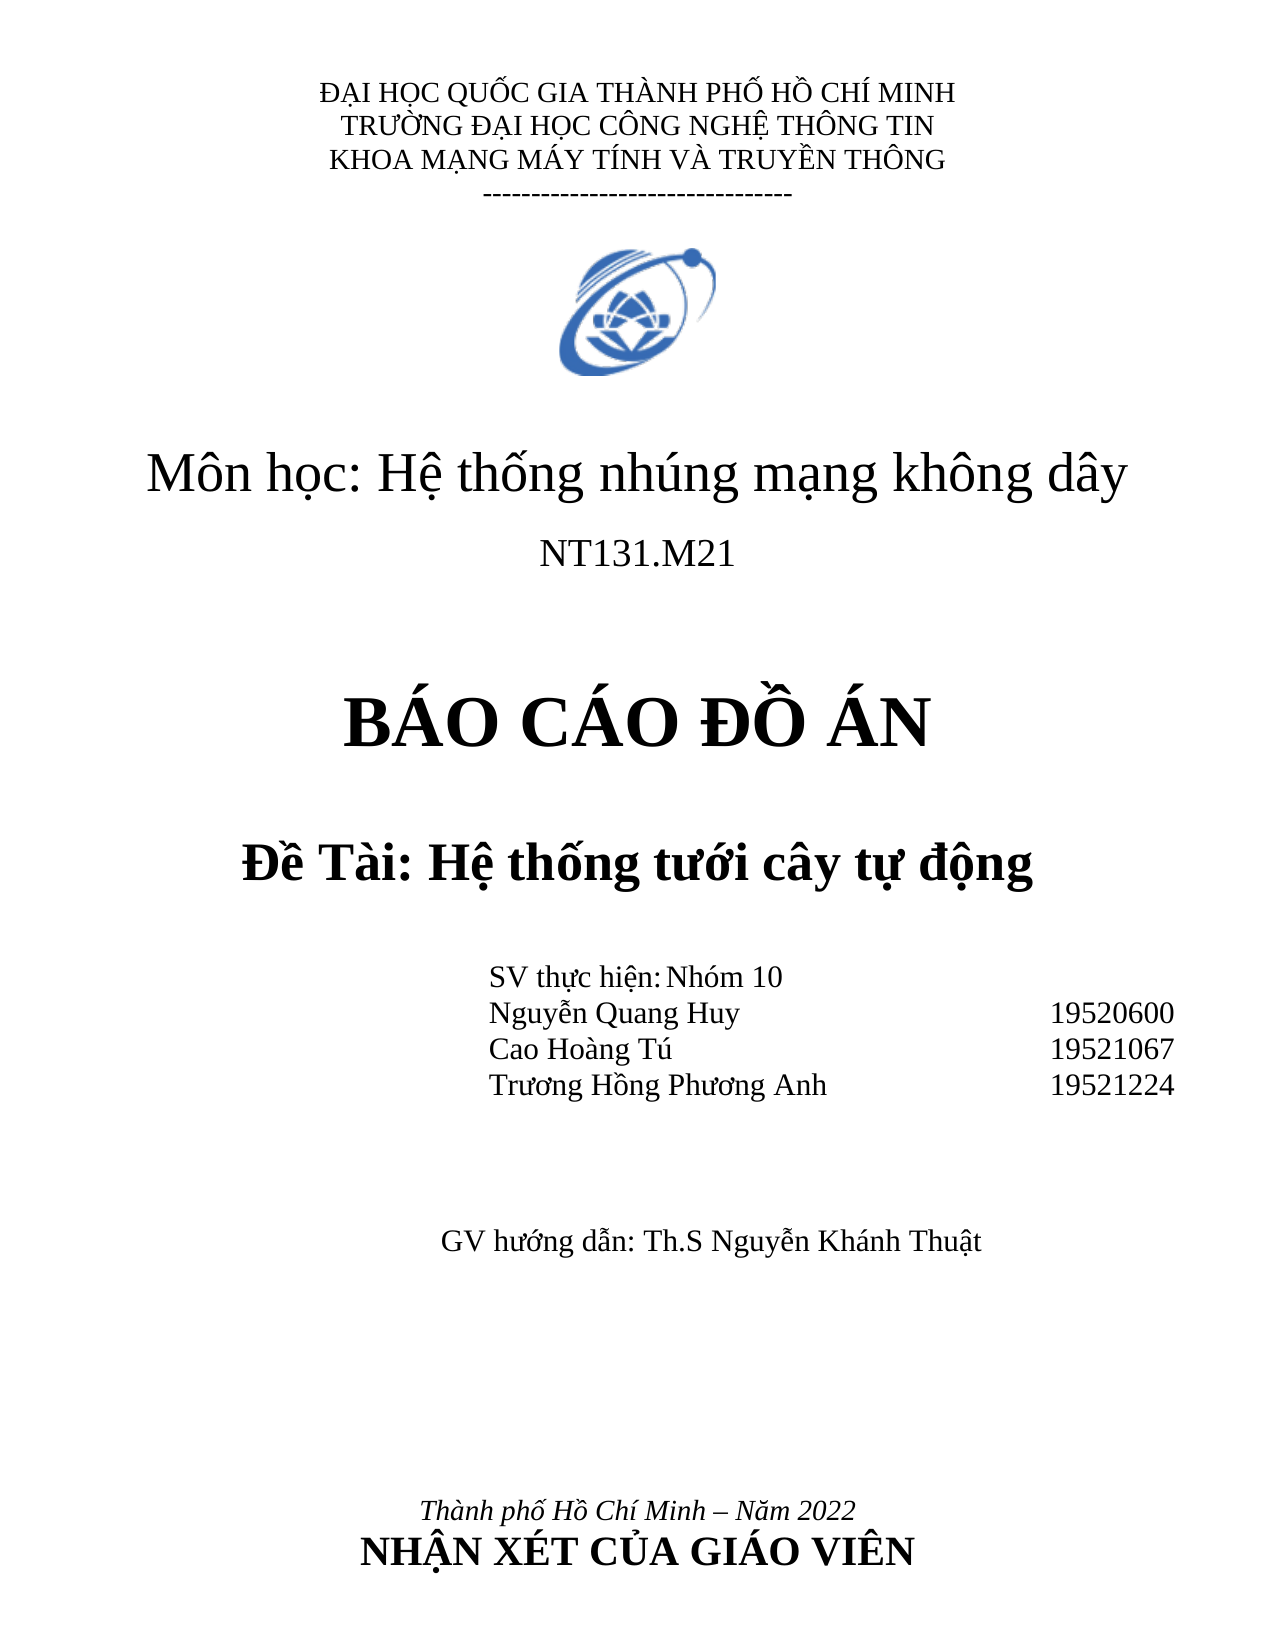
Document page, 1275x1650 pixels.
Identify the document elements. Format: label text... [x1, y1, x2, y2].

text KHOA MẠNG MÁY TÍNH VÀ TRUYỀN THÔNG [75, 142, 1200, 176]
text Thành phố Hồ Chí Minh – Năm 2022 [75, 1493, 1200, 1527]
text Đề Tài: Hệ thống tưới cây tự động [75, 829, 1200, 892]
text NT131.M21 [75, 529, 1200, 575]
text TRƯỜNG ĐẠI HỌC CÔNG NGHỆ THÔNG TIN [75, 108, 1200, 142]
text BÁO CÁO ĐỒ ÁN [75, 678, 1200, 762]
text -------------------------------- [75, 176, 1200, 209]
text Trương Hồng Phương Anh 19521224 [75, 1067, 1200, 1102]
text Môn học: Hệ thống nhúng mạng không dây [75, 438, 1200, 503]
text NHẬN XÉT CỦA GIÁO VIÊN [75, 1527, 1200, 1575]
text ĐẠI HỌC QUỐC GIA THÀNH PHỐ HỒ CHÍ MINH [75, 75, 1200, 108]
picture [559, 248, 716, 376]
text Nguyễn Quang Huy 19520600 [75, 995, 1200, 1031]
text GV hướng dẫn: Th.S Nguyễn Khánh Thuật [75, 1222, 1200, 1258]
text SV thực hiện: Nhóm 10 [75, 959, 1200, 995]
text Cao Hoàng Tú 19521067 [75, 1031, 1200, 1067]
